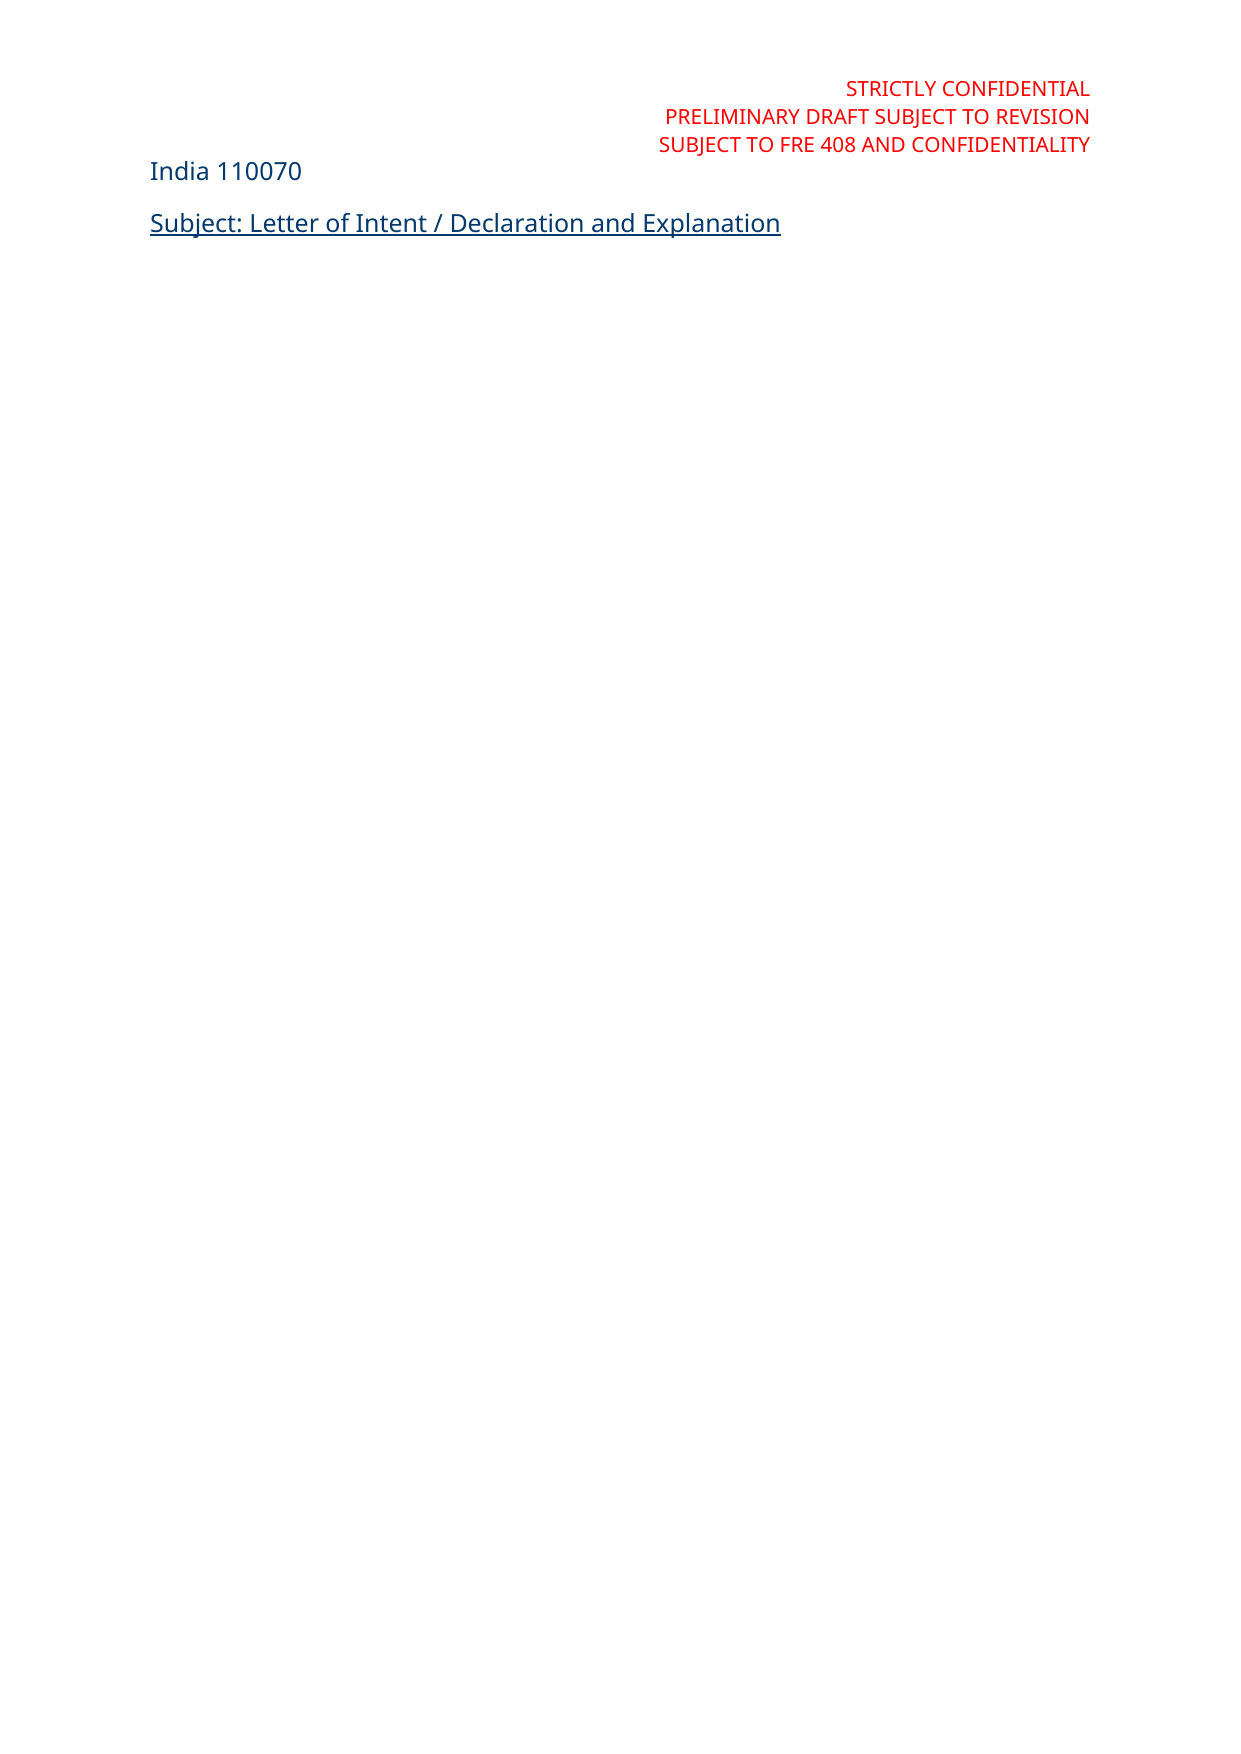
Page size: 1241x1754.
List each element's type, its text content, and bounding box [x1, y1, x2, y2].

text India 110070 [150, 159, 1090, 185]
text Subject: Letter of Intent / Declaration and Explanation [150, 185, 1090, 237]
